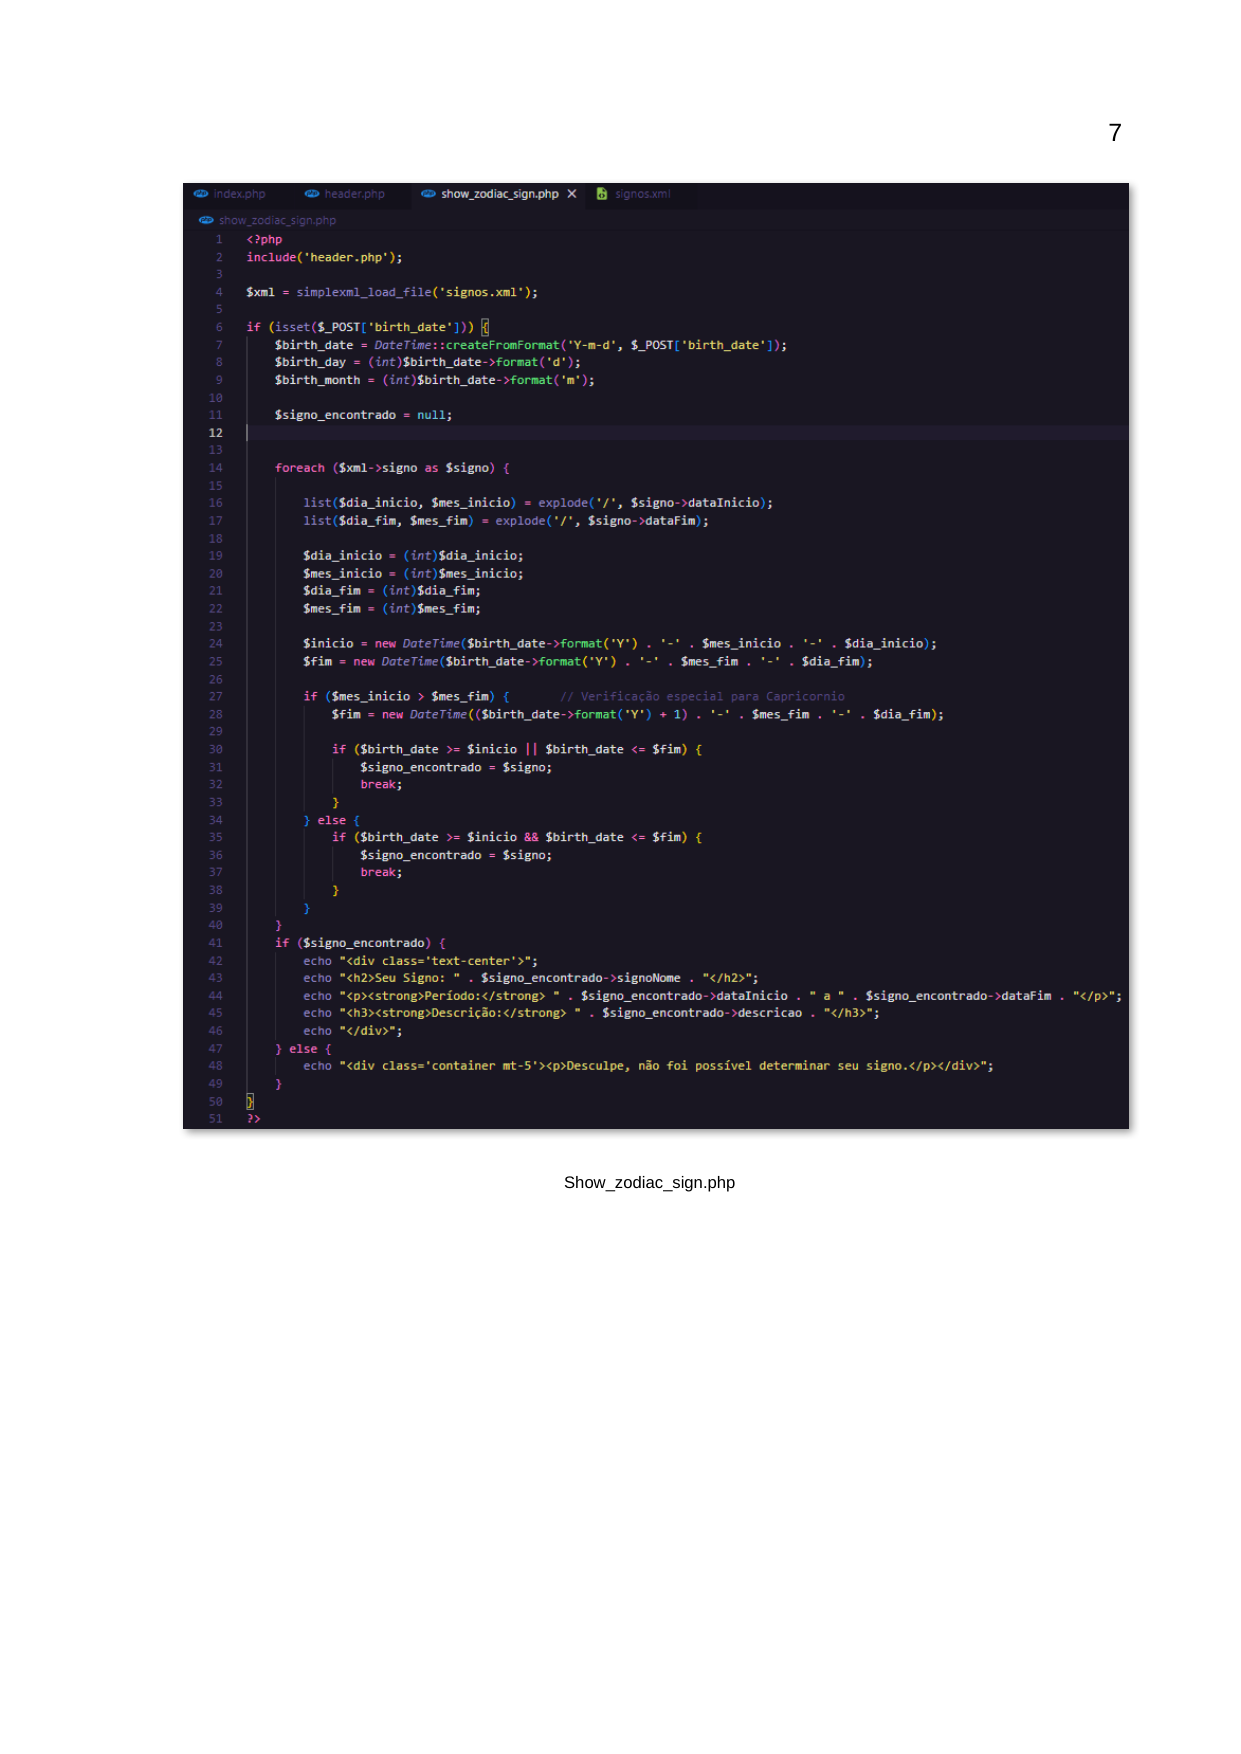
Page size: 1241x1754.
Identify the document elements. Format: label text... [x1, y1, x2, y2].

text Show_zodiac_sign.php [177, 1173, 1122, 1192]
picture [183, 183, 1129, 1129]
